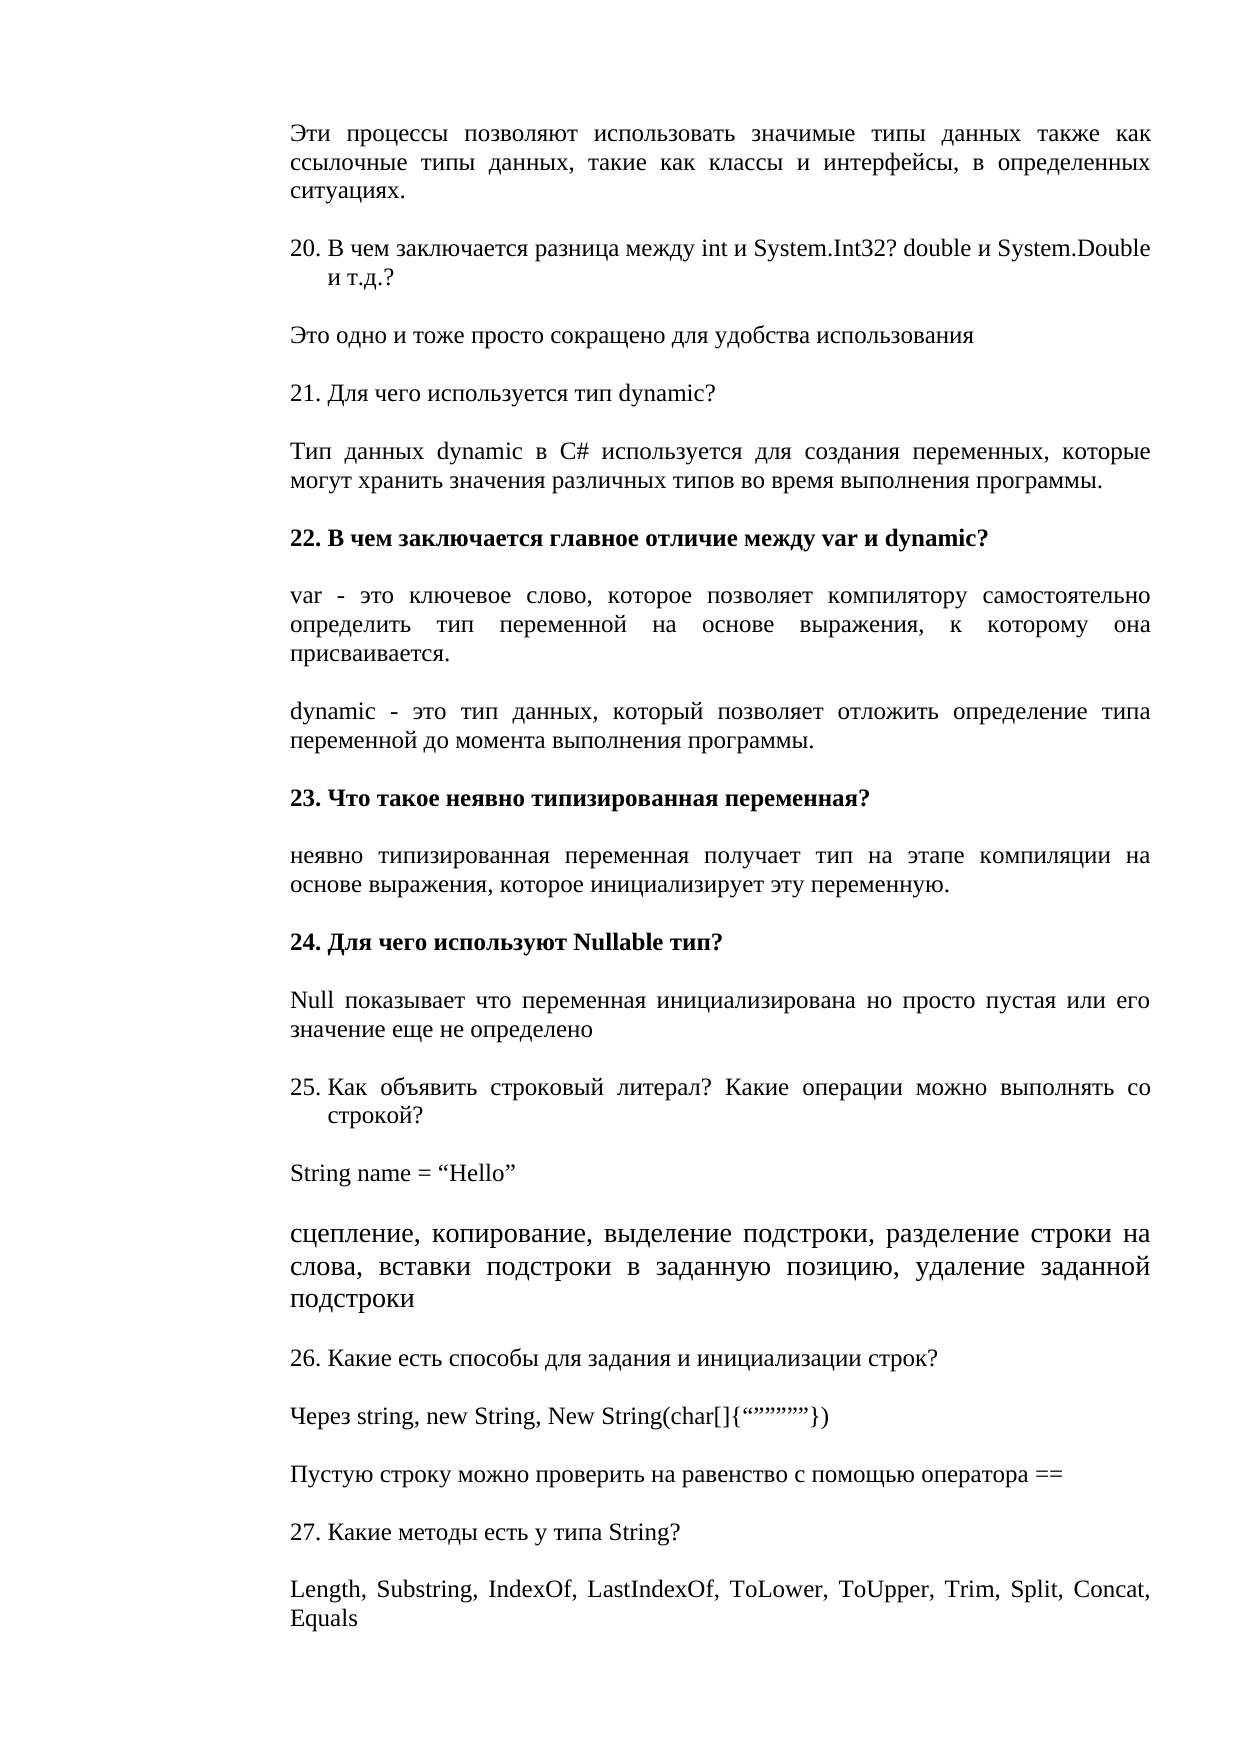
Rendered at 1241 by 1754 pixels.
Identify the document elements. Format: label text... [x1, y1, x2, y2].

text Через string, new String, New String(char[]{“”””””}) [290, 1401, 1152, 1429]
list Как объявить строковый литерал? Какие операции можно выполнять со строкой? [290, 1072, 1152, 1129]
list Какие методы есть у типа String? [290, 1517, 1152, 1545]
list Для чего используют Nullable тип? [290, 927, 1152, 956]
text Пустую строку можно проверить на равенство с помощью оператора == [290, 1459, 1152, 1487]
text Length, Substring, IndexOf, LastIndexOf, ToLower, ToUpper, Trim, Split, Concat, Equals [290, 1574, 1152, 1632]
list В чем заключается разница между int и System.Int32? double и System.Double и т.д.? [290, 233, 1152, 291]
text неявно типизированная переменная получает тип на этапе компиляции на основе выражения, которое инициализирует эту переменную. [290, 841, 1152, 898]
text Тип данных dynamic в C# используется для создания переменных, которые могут хранить значения различных типов во время выполнения программы. [290, 436, 1152, 493]
text String name = “Hello” [290, 1158, 1152, 1187]
text Null показывает что переменная инициализирована но просто пустая или его значение еще не определено [290, 985, 1152, 1043]
text dynamic - это тип данных, который позволяет отложить определение типа переменной до момента выполнения программы. [290, 696, 1152, 753]
list В чем заключается главное отличие между var и dynamic? [290, 523, 1152, 551]
text Это одно и тоже просто сокращено для удобства использования [290, 320, 1152, 349]
list Для чего используется тип dynamic? [290, 378, 1152, 407]
list Что такое неявно типизированная переменная? [290, 783, 1152, 811]
text Эти процессы позволяют использовать значимые типы данных также как ссылочные типы данных, такие как классы и интерфейсы, в определенных ситуациях. [290, 118, 1152, 204]
text сцепление, копирование, выделение подстроки, разделение строки на слова, вставки подстроки в заданную позицию, удаление заданной подстроки [290, 1216, 1152, 1314]
list Какие есть способы для задания и инициализации строк? [290, 1343, 1152, 1372]
text var - это ключевое слово, которое позволяет компилятору самостоятельно определить тип переменной на основе выражения, к которому она присваивается. [290, 581, 1152, 667]
